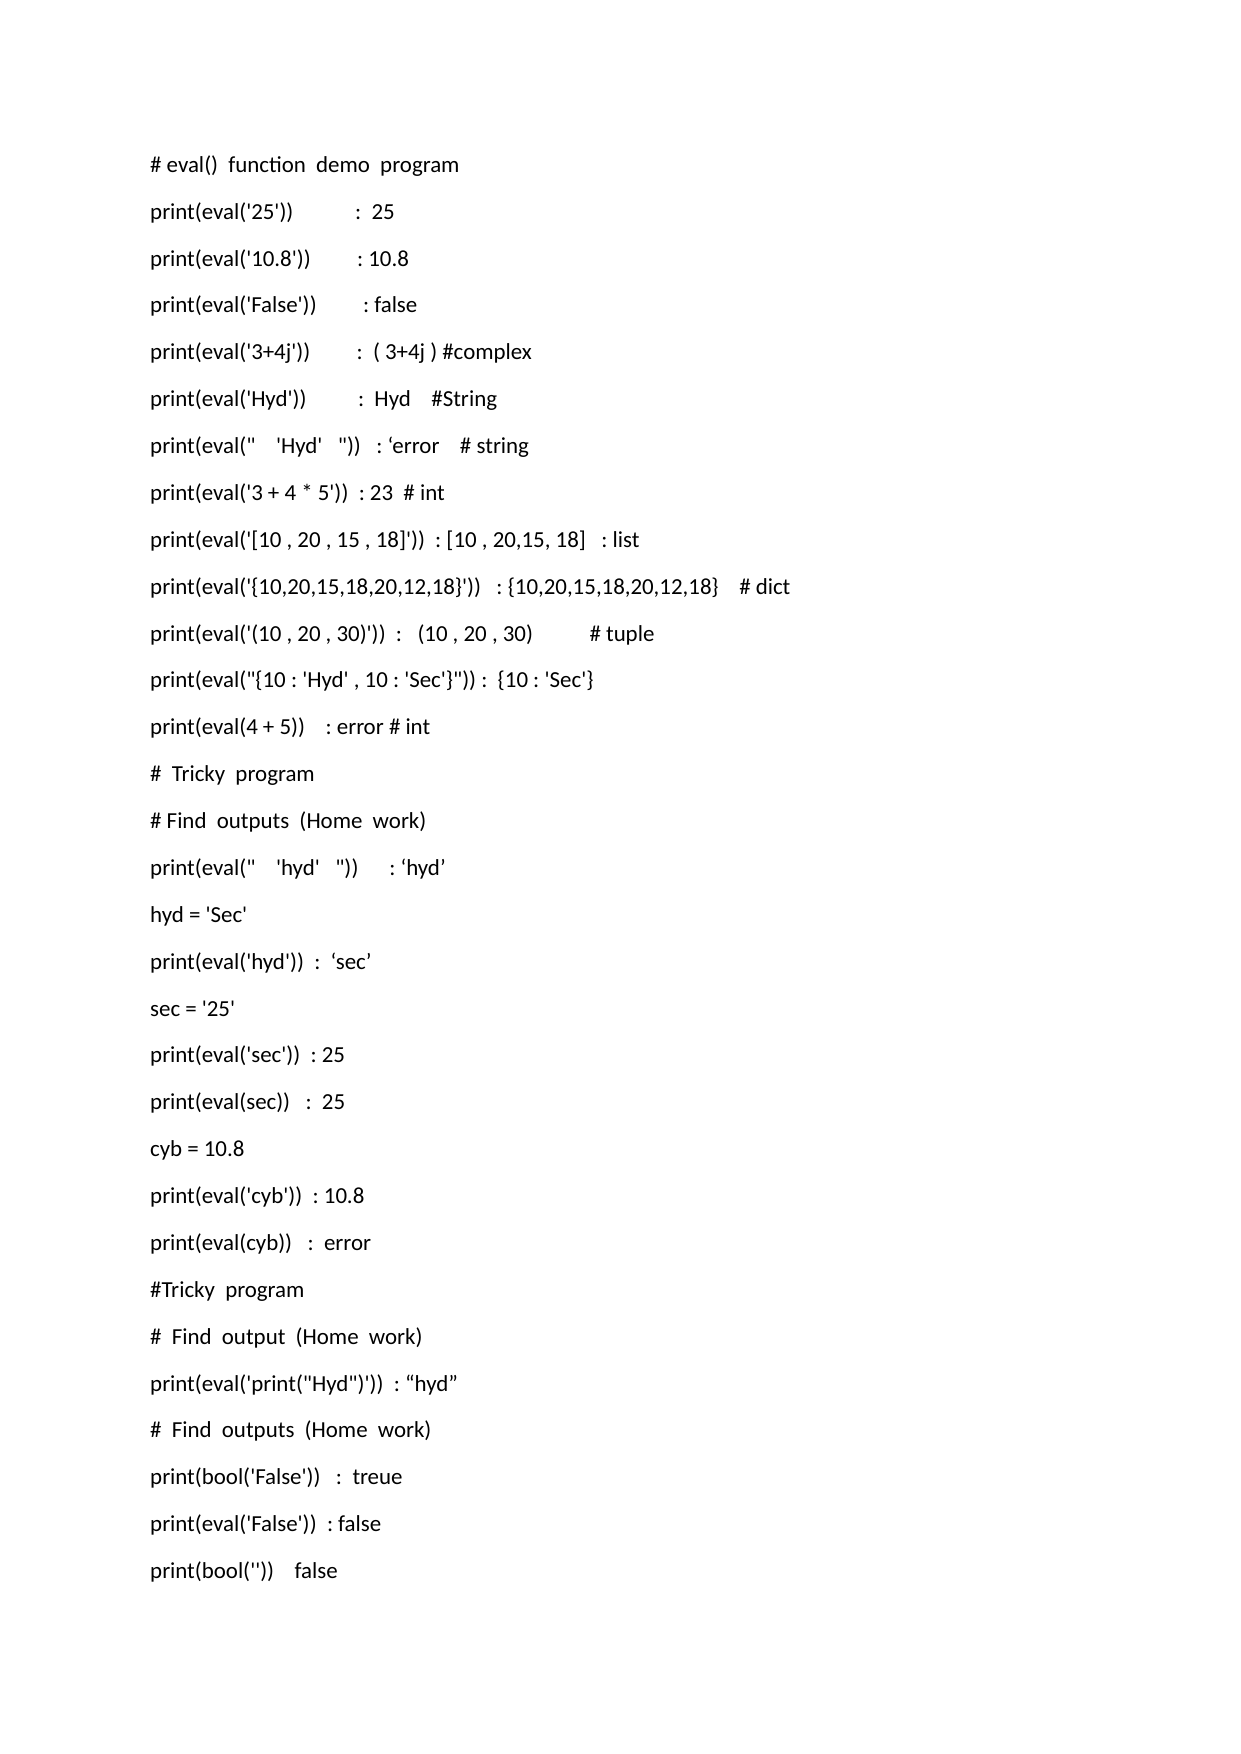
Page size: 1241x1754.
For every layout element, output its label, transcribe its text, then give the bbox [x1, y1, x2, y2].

text # eval() function demo program [150, 150, 1090, 178]
text print(eval('3+4j')) : ( 3+4j ) #complex [150, 337, 1090, 366]
text print(eval('10.8')) : 10.8 [150, 244, 1090, 272]
text print(eval('[10 , 20 , 15 , 18]')) : [10 , 20,15, 18] : list [150, 525, 1090, 553]
text print(bool('False')) : treue [150, 1462, 1090, 1491]
text print(eval(4 + 5)) : error # int [150, 712, 1090, 741]
text print(eval(cyb)) : error [150, 1228, 1090, 1256]
text print(eval('sec')) : 25 [150, 1041, 1090, 1069]
text print(eval('(10 , 20 , 30)')) : (10 , 20 , 30) # tuple [150, 619, 1090, 647]
text #Tricky program [150, 1275, 1090, 1303]
text hyd = 'Sec' [150, 900, 1090, 928]
text print(eval('{10,20,15,18,20,12,18}')) : {10,20,15,18,20,12,18} # dict [150, 572, 1090, 600]
text print(eval('cyb')) : 10.8 [150, 1181, 1090, 1209]
text print(eval(sec)) : 25 [150, 1087, 1090, 1116]
text print(bool('')) false [150, 1556, 1090, 1584]
text # Tricky program [150, 759, 1090, 787]
text # Find outputs (Home work) [150, 806, 1090, 834]
text print(eval("{10 : 'Hyd' , 10 : 'Sec'}")) : {10 : 'Sec'} [150, 666, 1090, 694]
text print(eval(" 'hyd' ")) : ‘hyd’ [150, 853, 1090, 881]
text print(eval('False')) : false [150, 291, 1090, 319]
text print(eval('3 + 4 * 5')) : 23 # int [150, 478, 1090, 506]
text print(eval('False')) : false [150, 1509, 1090, 1537]
text print(eval(" 'Hyd' ")) : ‘error # string [150, 431, 1090, 459]
text print(eval('hyd')) : ‘sec’ [150, 947, 1090, 975]
text # Find outputs (Home work) [150, 1416, 1090, 1444]
text print(eval('Hyd')) : Hyd #String [150, 384, 1090, 412]
text sec = '25' [150, 994, 1090, 1022]
text # Find output (Home work) [150, 1322, 1090, 1350]
text cyb = 10.8 [150, 1134, 1090, 1162]
text print(eval('25')) : 25 [150, 197, 1090, 225]
text print(eval('print("Hyd")')) : “hyd” [150, 1369, 1090, 1397]
